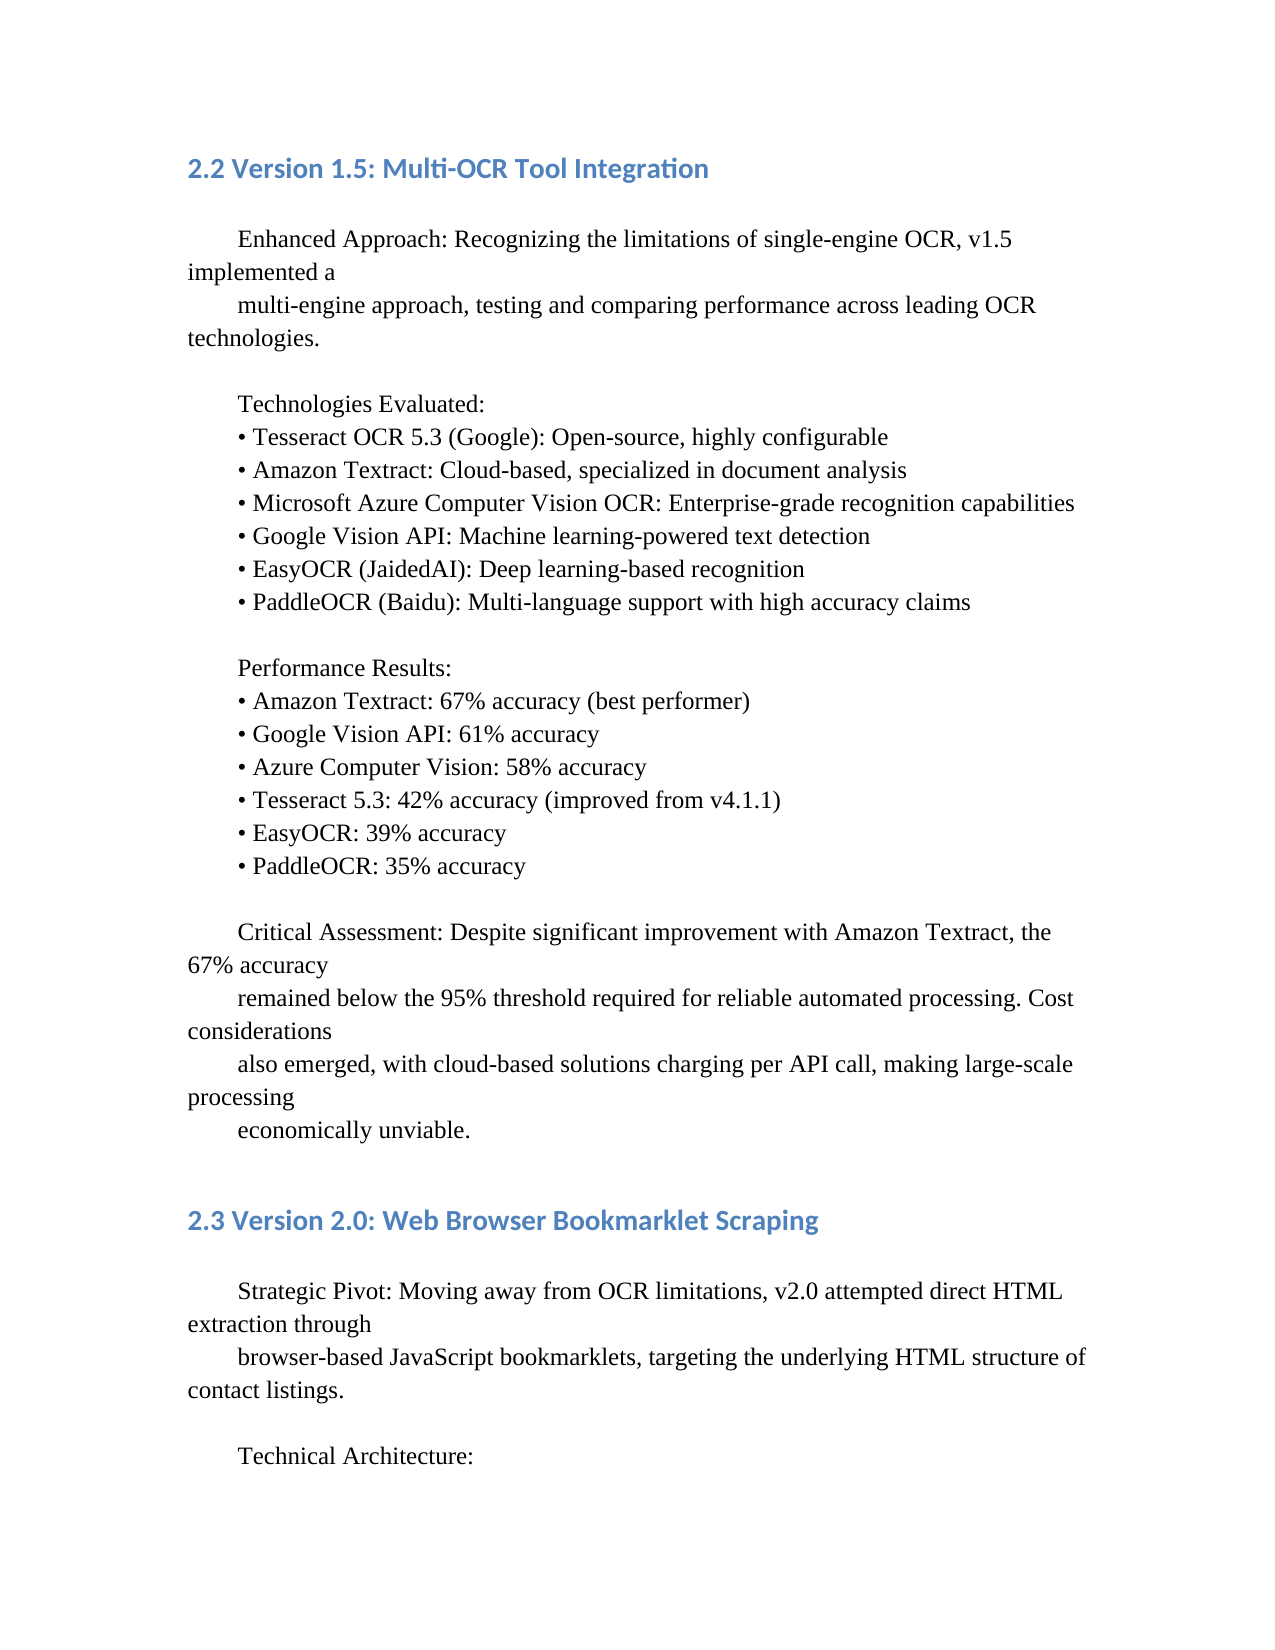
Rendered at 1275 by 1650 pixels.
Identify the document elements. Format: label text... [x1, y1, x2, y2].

subtitle 2.2 Version 1.5: Multi-OCR Tool Integration [187, 150, 1087, 186]
text Enhanced Approach: Recognizing the limitations of single-engine OCR, v1.5 implemented a multi-engine approach, testing and comparing performance across leading OCR technologies. Technologies Evaluated: • Tesseract OCR 5.3 (Google): Open-source, highly configurable • Amazon Textract: Cloud-based, specialized in document analysis • Microsoft Azure Computer Vision OCR: Enterprise-grade recognition capabilities • Google Vision API: Machine learning-powered text detection • EasyOCR (JaidedAI): Deep learning-based recognition • PaddleOCR (Baidu): Multi-language support with high accuracy claims Performance Results: • Amazon Textract: 67% accuracy (best performer) • Google Vision API: 61% accuracy • Azure Computer Vision: 58% accuracy • Tesseract 5.3: 42% accuracy (improved from v4.1.1) • EasyOCR: 39% accuracy • PaddleOCR: 35% accuracy Critical Assessment: Despite significant improvement with Amazon Textract, the 67% accuracy remained below the 95% threshold required for reliable automated processing. Cost considerations also emerged, with cloud-based solutions charging per API call, making large-scale processing economically unviable. [187, 191, 1087, 1177]
subtitle 2.3 Version 2.0: Web Browser Bookmarklet Scraping [187, 1202, 1087, 1238]
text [187, 1243, 1087, 1470]
